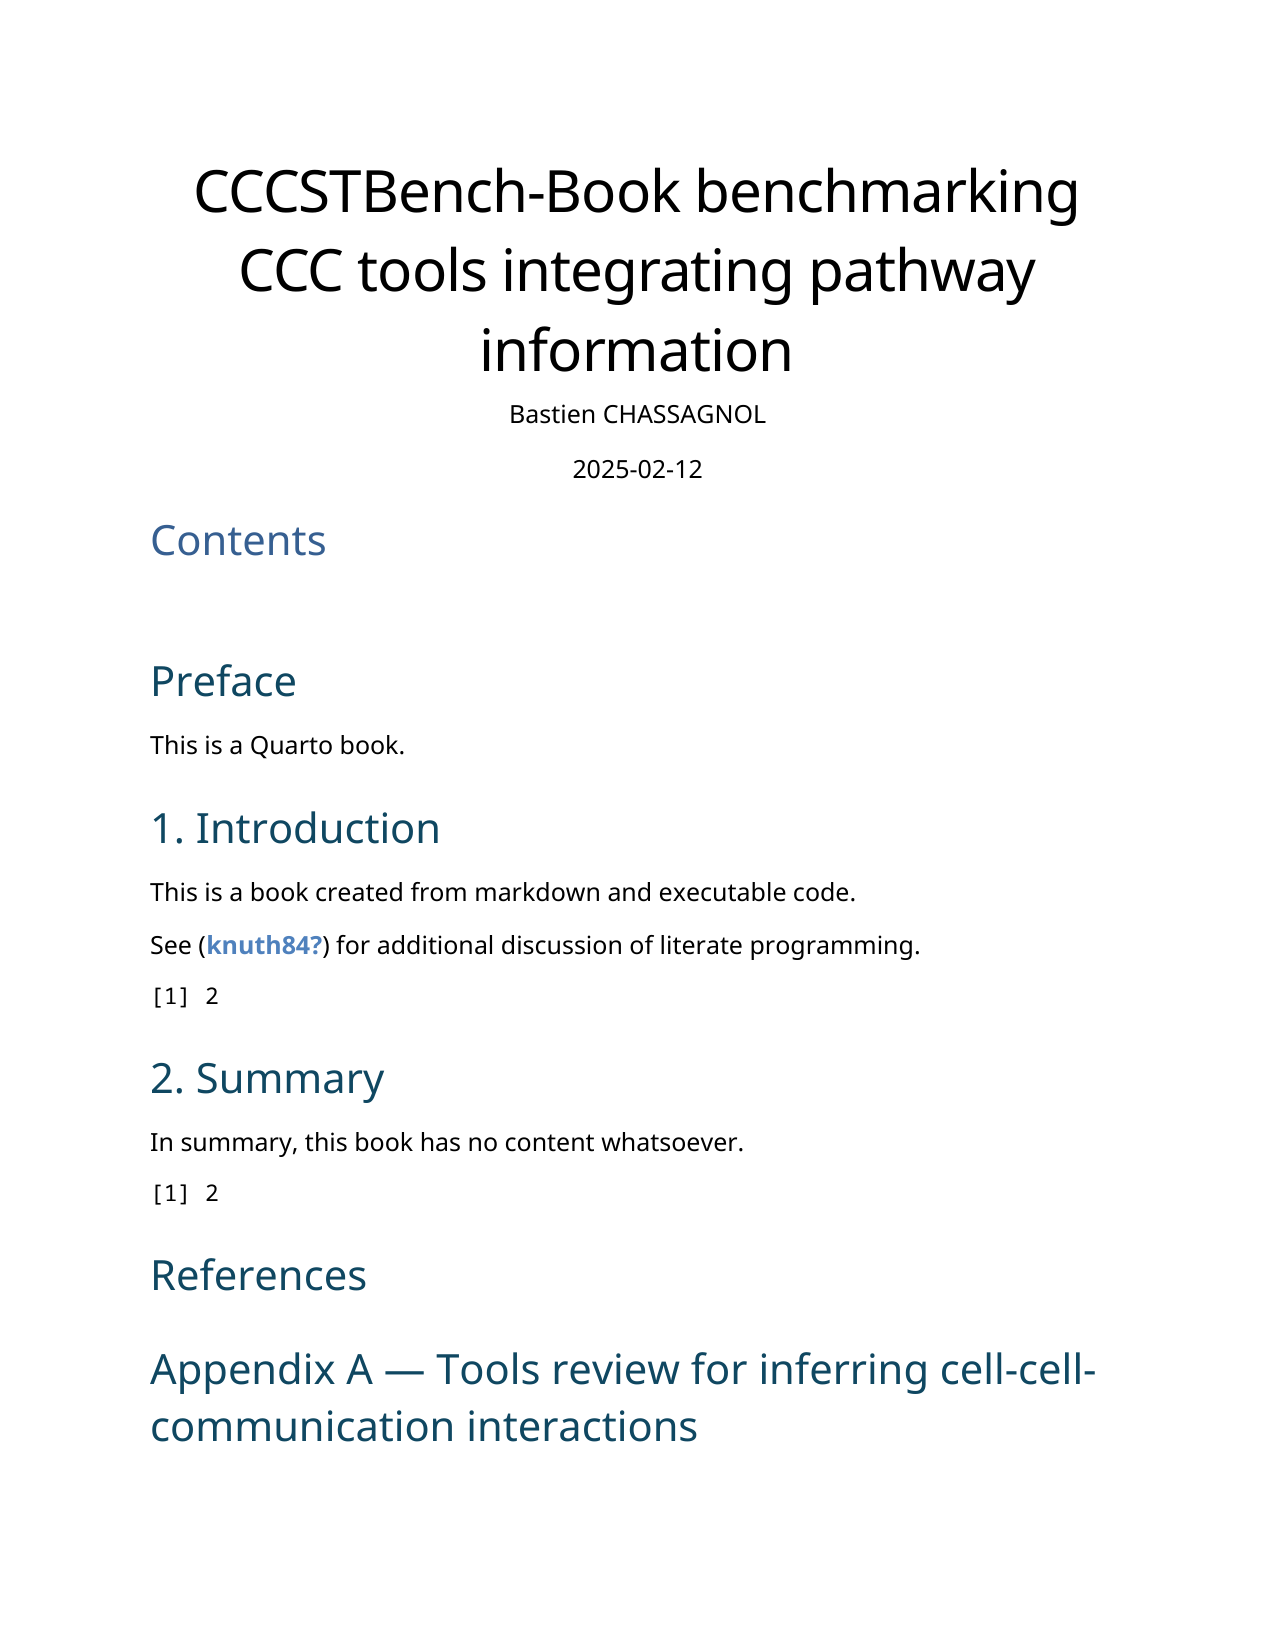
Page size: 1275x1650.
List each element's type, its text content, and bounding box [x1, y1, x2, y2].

text Bastien CHASSAGNOL [150, 397, 1125, 431]
subtitle 2. Summary [150, 1049, 1125, 1106]
text This is a book created from markdown and executable code. [150, 874, 1125, 908]
text This is a Quarto book. [150, 727, 1125, 761]
text [1] 2 [150, 1177, 1125, 1208]
subtitle Preface [150, 652, 1125, 709]
text 2025-02-12 [150, 452, 1125, 486]
subtitle Appendix A — Tools review for inferring cell-cell-communication interactions [150, 1340, 1125, 1454]
text In summary, this book has no content whatsoever. [150, 1124, 1125, 1158]
title CCCSTBench-Book benchmarking CCC tools integrating pathway information [150, 150, 1125, 388]
text See (knuth84?) for additional discussion of literate programming. [150, 927, 1125, 961]
text [1] 2 [150, 980, 1125, 1011]
subtitle 1. Introduction [150, 799, 1125, 856]
subtitle References [150, 1246, 1125, 1303]
